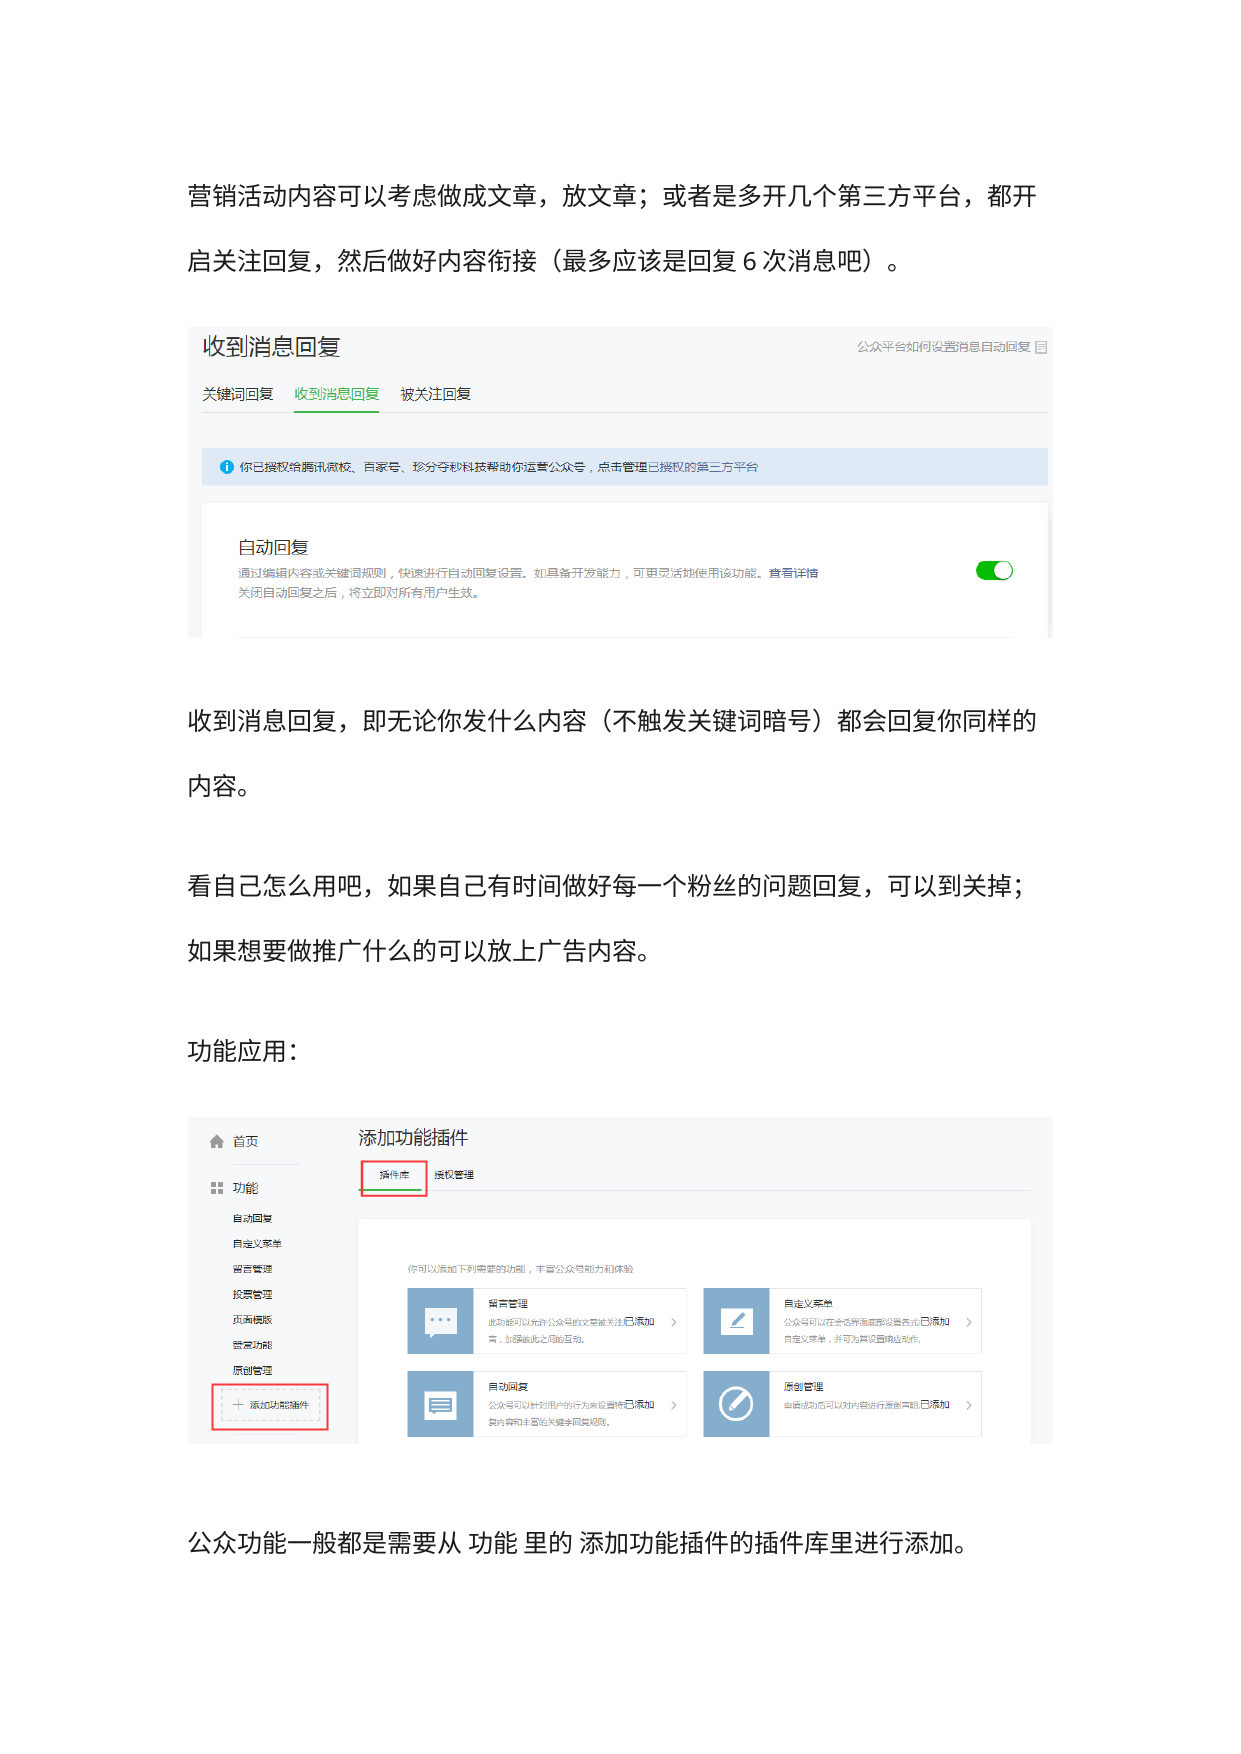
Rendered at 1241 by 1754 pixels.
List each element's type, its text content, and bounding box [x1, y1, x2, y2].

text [187, 162, 1053, 292]
text 看自己怎么用吧，如果自己有时间做好每一个粉丝的问题回复，可以到关掉；如果想要做推广什么的可以放上广告内容。 [187, 852, 1053, 982]
picture [187, 327, 1053, 638]
text 公众功能一般都是需要从 功能 里的 添加功能插件的插件库里进行添加。 [187, 1509, 1053, 1574]
picture [187, 1117, 1053, 1444]
text 功能应用： [187, 1017, 1053, 1082]
text 收到消息回复，即无论你发什么内容（不触发关键词暗号）都会回复你同样的内容。 [187, 687, 1053, 817]
